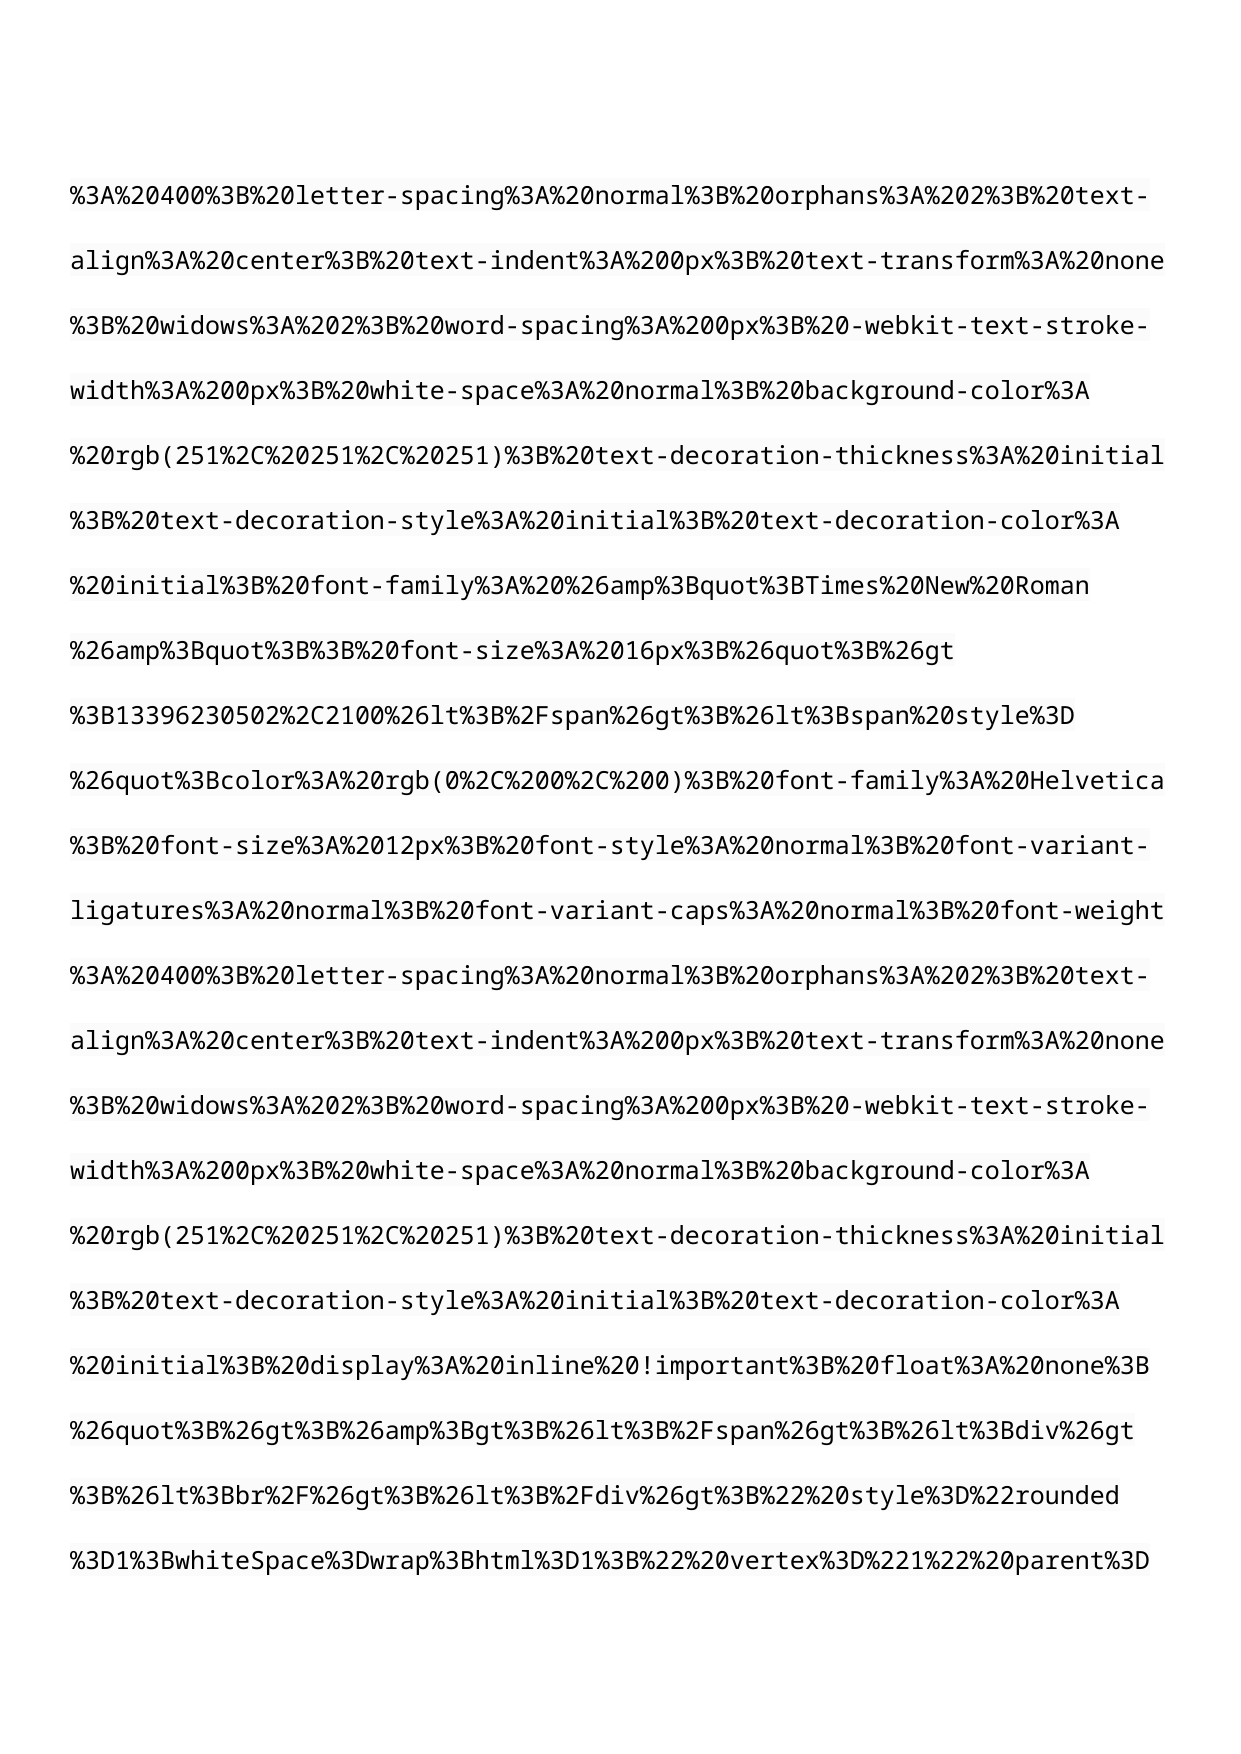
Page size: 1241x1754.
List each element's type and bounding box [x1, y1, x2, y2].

text [70, 162, 1171, 1592]
